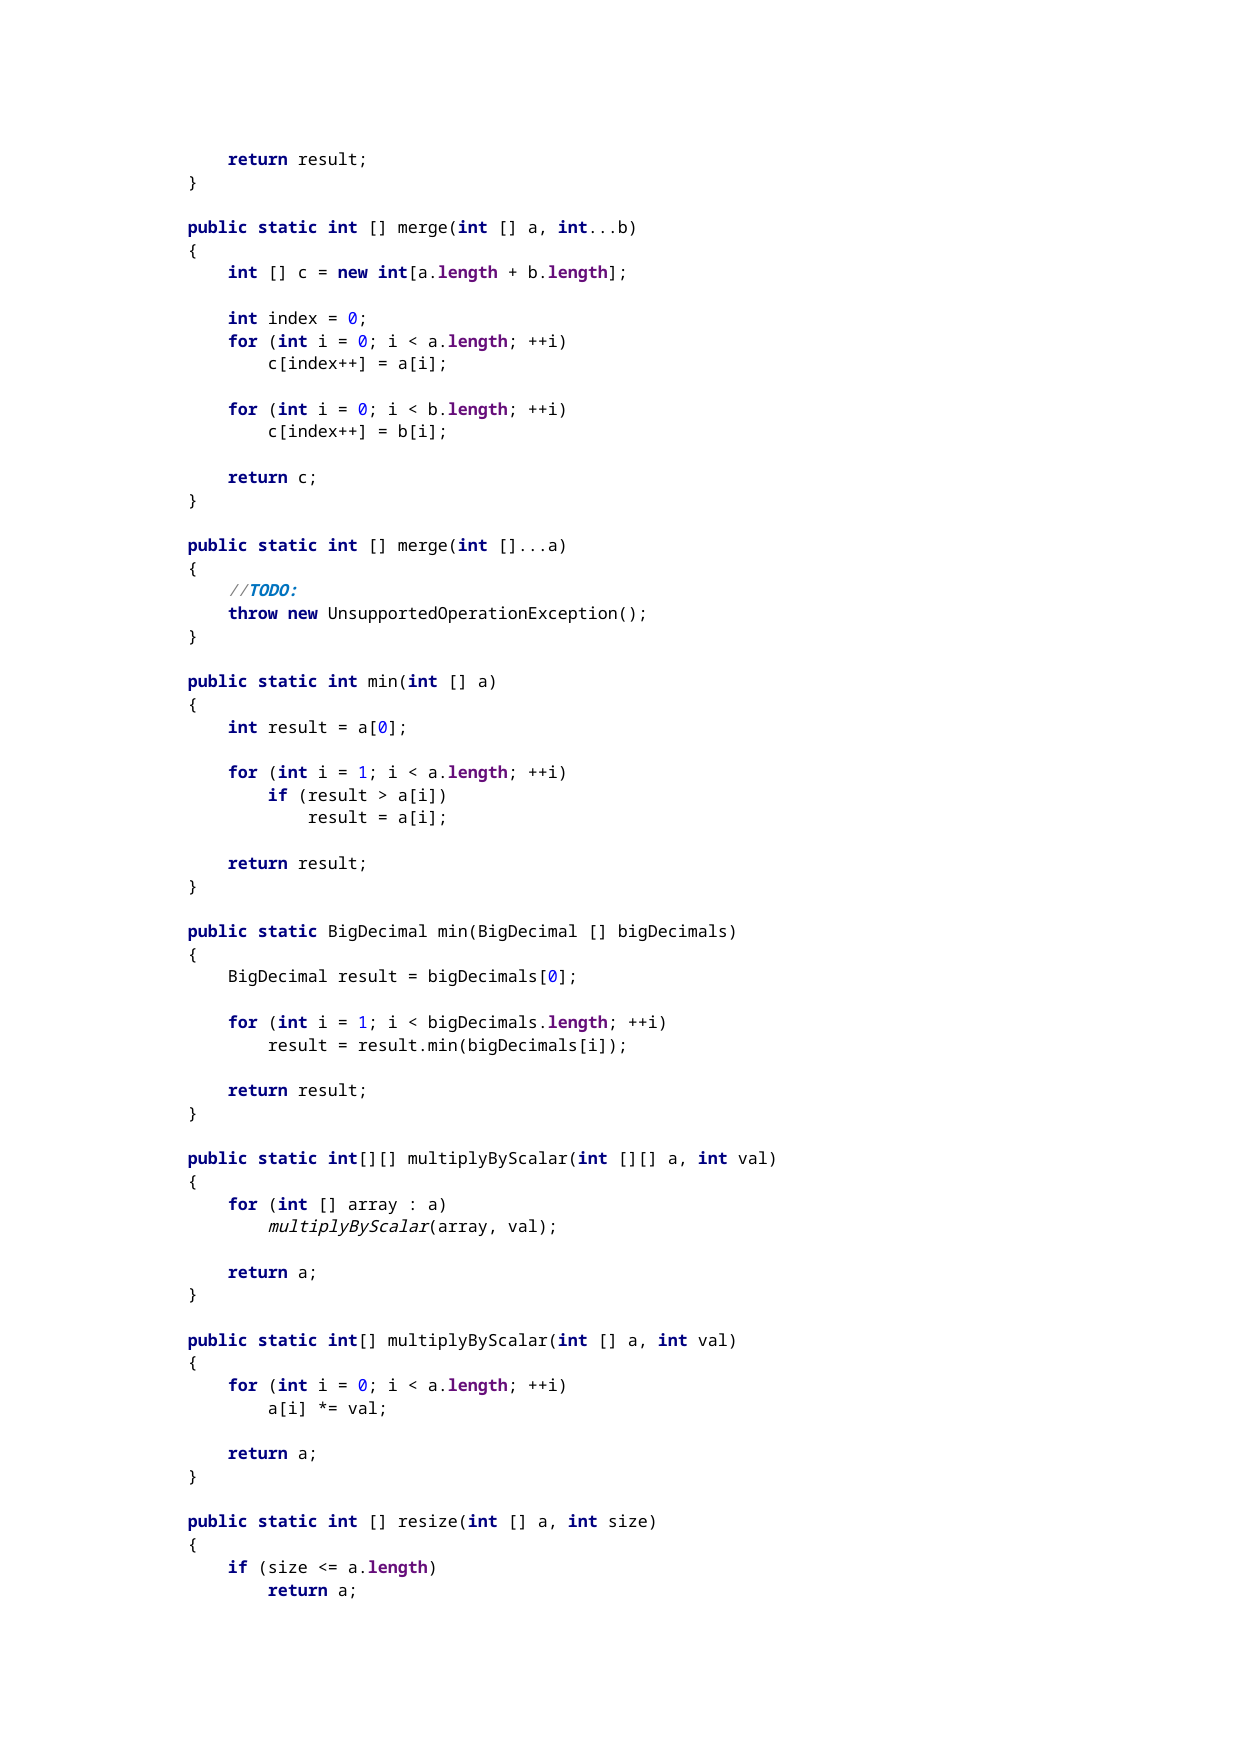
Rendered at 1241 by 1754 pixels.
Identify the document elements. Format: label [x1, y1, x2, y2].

text [148, 148, 1093, 1601]
